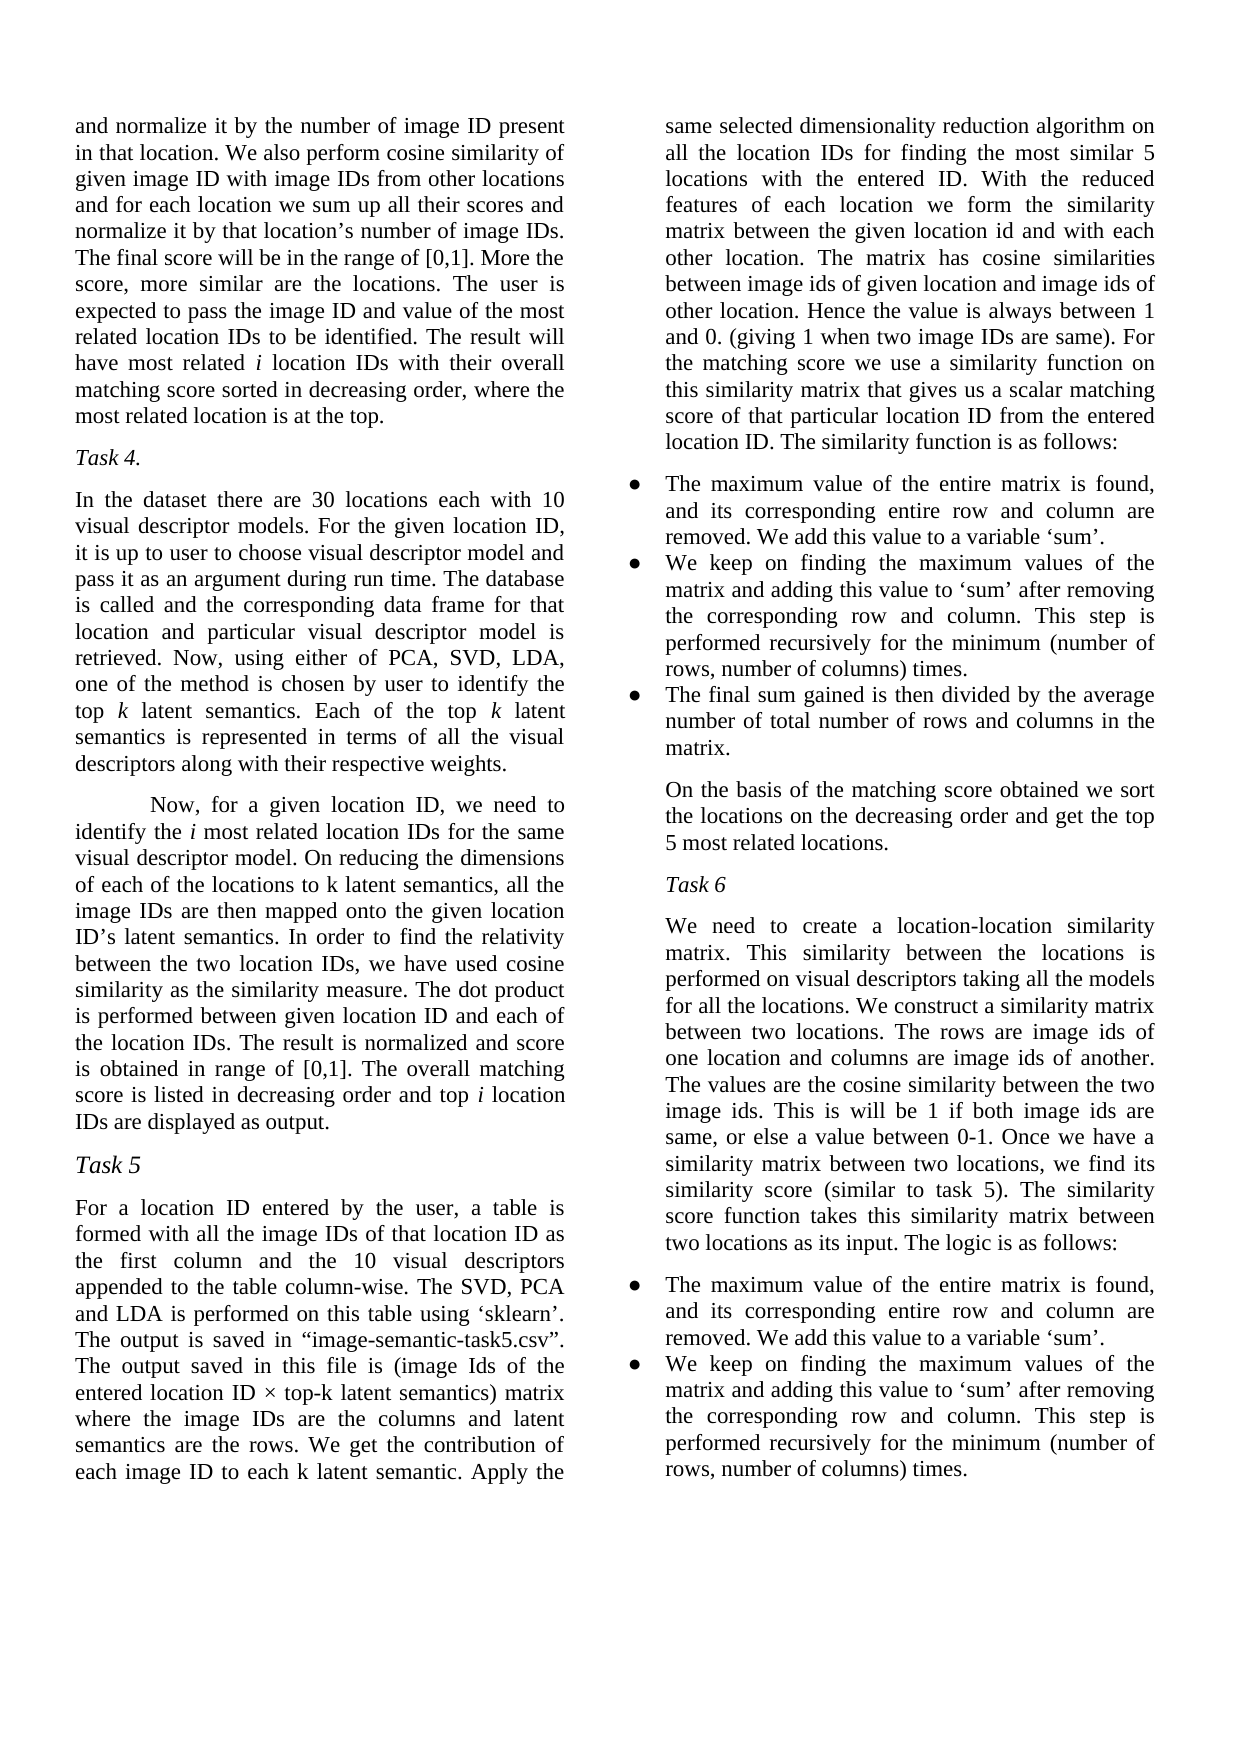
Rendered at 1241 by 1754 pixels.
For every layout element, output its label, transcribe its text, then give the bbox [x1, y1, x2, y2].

text We need to create a location-location similarity matrix. This similarity between the locations is performed on visual descriptors taking all the models for all the locations. We construct a similarity matrix between two locations. The rows are image ids of one location and columns are image ids of another. The values are the cosine similarity between the two image ids. This is will be 1 if both image ids are same, or else a value between 0-1. Once we have a similarity matrix between two locations, we find its similarity score (similar to task 5). The similarity score function takes this similarity matrix between two locations as its input. The logic is as follows: [665, 913, 1156, 1255]
text In the dataset there are 30 locations each with 10 visual descriptor models. For the given location ID, it is up to user to choose visual descriptor model and pass it as an argument during run time. The database is called and the corresponding data frame for that location and particular visual descriptor model is retrieved. Now, using either of PCA, SVD, LDA, one of the method is chosen by user to identify the top k latent semantics. Each of the top k latent semantics is represented in terms of all the visual descriptors along with their respective weights. [75, 486, 565, 776]
list We keep on finding the maximum values of the matrix and adding this value to ‘sum’ after removing the corresponding row and column. This step is performed recursively for the minimum (number of rows, number of columns) times. [628, 549, 1156, 681]
list The maximum value of the entire matrix is found, and its corresponding entire row and column are removed. We add this value to a variable ‘sum’. [628, 1271, 1156, 1350]
list The maximum value of the entire matrix is found, and its corresponding entire row and column are removed. We add this value to a variable ‘sum’. [628, 470, 1156, 549]
list We keep on finding the maximum values of the matrix and adding this value to ‘sum’ after removing the corresponding row and column. This step is performed recursively for the minimum (number of rows, number of columns) times. [628, 1350, 1156, 1482]
text Task 5 [75, 1150, 565, 1178]
text For a location ID entered by the user, a table is formed with all the image IDs of that location ID as the first column and the 10 visual descriptors appended to the table column-wise. The SVD, PCA and LDA is performed on this table using ‘sklearn’. The output is saved in “image-semantic-task5.csv”. The output saved in this file is (image Ids of the entered location ID × top-k latent semantics) matrix where the image IDs are the columns and latent semantics are the rows. We get the contribution of each image ID to each k latent semantic. Apply the same selected dimensionality reduction algorithm on all the location IDs for finding the most similar 5 locations with the entered ID. With the reduced features of each location we form the similarity matrix between the given location id and with each other location. The matrix has cosine similarities between image ids of given location and image ids of other location. Hence the value is always between 1 and 0. (giving 1 when two image IDs are same). For the matching score we use a similarity function on this similarity matrix that gives us a scalar matching score of that particular location ID from the entered location ID. The similarity function is as follows: [75, 1194, 565, 1484]
text Task 4. [30, 444, 565, 470]
text Now, for a given location ID, we need to identify the i most related location IDs for the same visual descriptor model. On reducing the dimensions of each of the locations to k latent semantics, all the image IDs are then mapped onto the given location ID’s latent semantics. In order to find the relativity between the two location IDs, we have used cosine similarity as the similarity measure. The dot product is performed between given location ID and each of the location IDs. The result is normalized and score is obtained in range of [0,1]. The overall matching score is listed in decreasing order and top i location IDs are displayed as output. [75, 792, 565, 1134]
text Task 6 [590, 871, 1156, 897]
text On the basis of the matching score obtained we sort the locations on the decreasing order and get the top 5 most related locations. [665, 776, 1156, 855]
text For a location ID entered by the user, a table is formed with all the image IDs of that location ID as the first column and the 10 visual descriptors appended to the table column-wise. The SVD, PCA and LDA is performed on this table using ‘sklearn’. The output is saved in “image-semantic-task5.csv”. The output saved in this file is (image Ids of the entered location ID × top-k latent semantics) matrix where the image IDs are the columns and latent semantics are the rows. We get the contribution of each image ID to each k latent semantic. Apply the same selected dimensionality reduction algorithm on all the location IDs for finding the most similar 5 locations with the entered ID. With the reduced features of each location we form the similarity matrix between the given location id and with each other location. The matrix has cosine similarities between image ids of given location and image ids of other location. Hence the value is always between 1 and 0. (giving 1 when two image IDs are same). For the matching score we use a similarity function on this similarity matrix that gives us a scalar matching score of that particular location ID from the entered location ID. The similarity function is as follows: [665, 112, 1156, 455]
list The final sum gained is then divided by the average number of total number of rows and columns in the matrix. [628, 681, 1156, 760]
